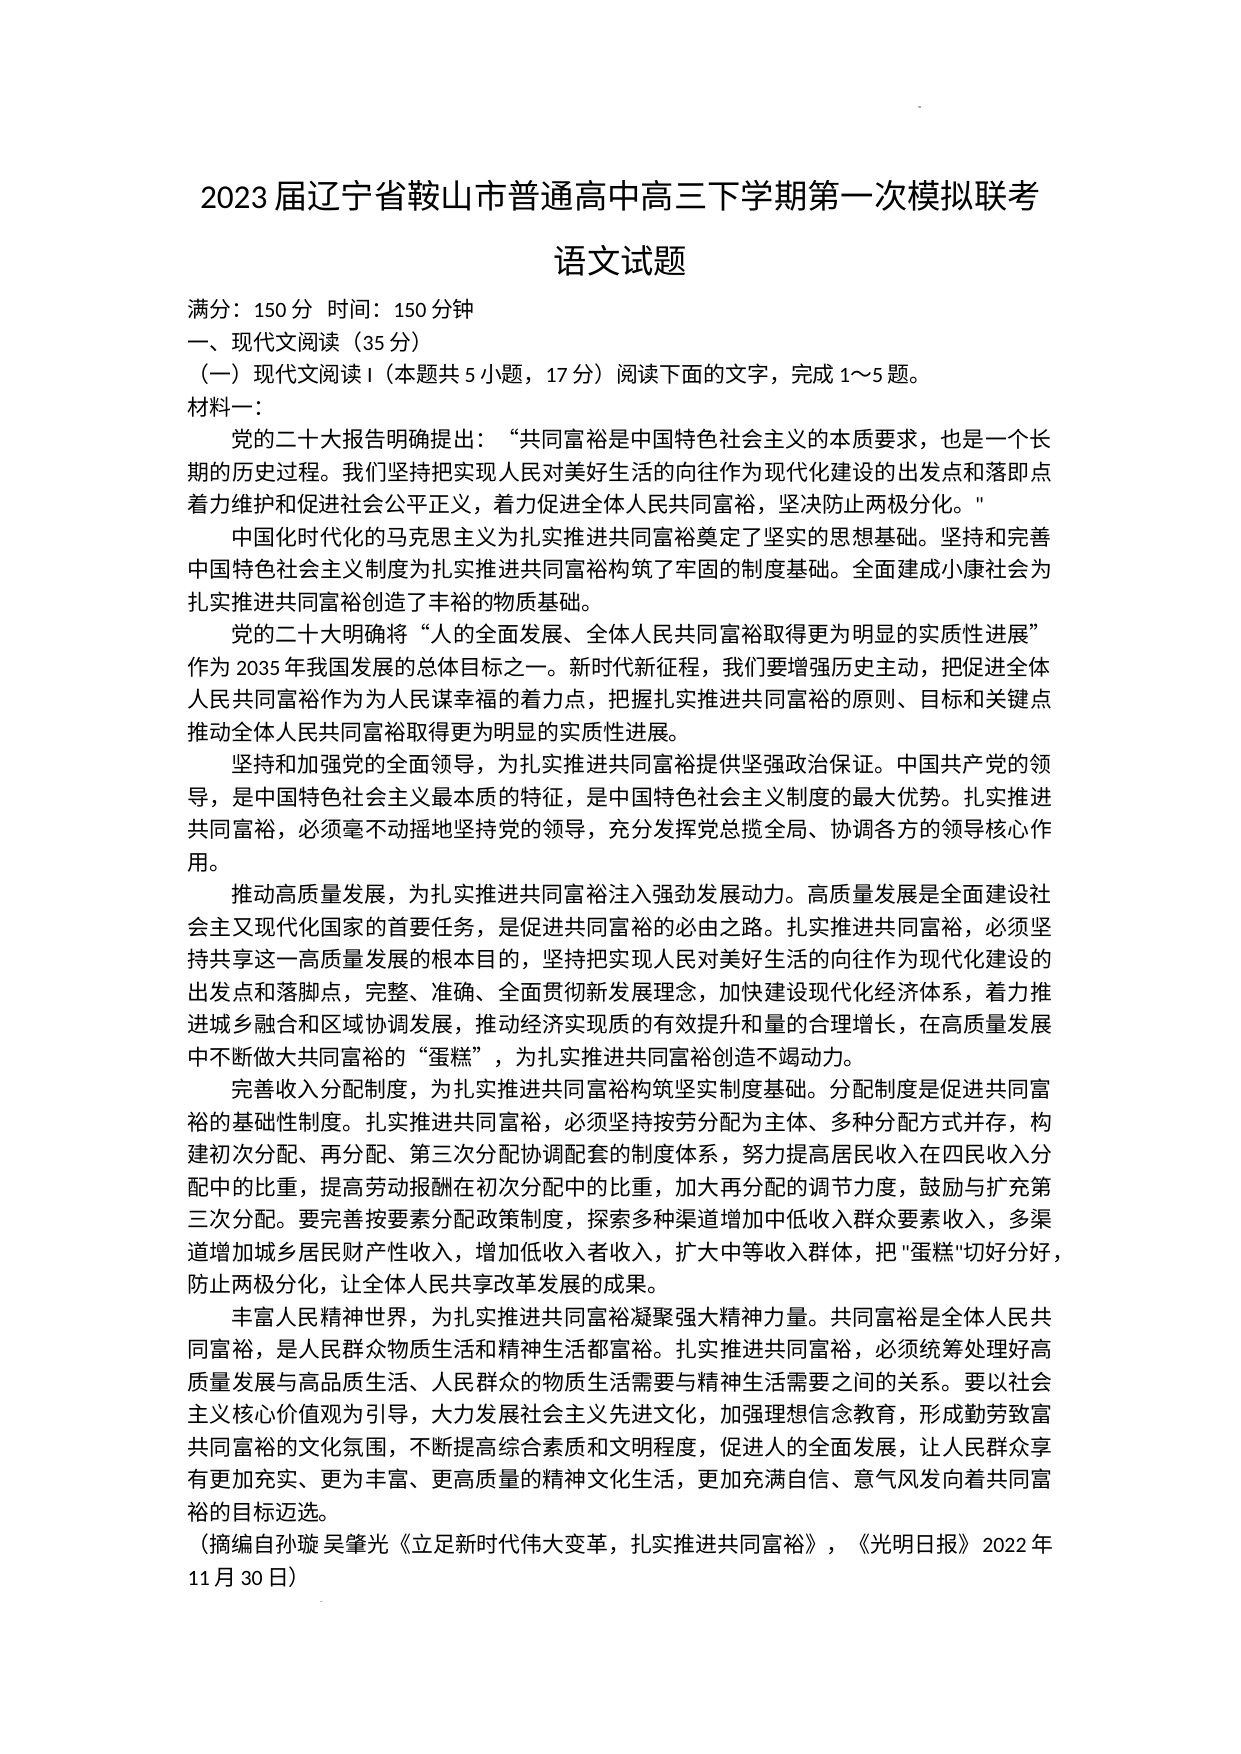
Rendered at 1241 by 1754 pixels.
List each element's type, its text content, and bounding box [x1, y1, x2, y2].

text 材料一： [187, 389, 1053, 422]
text 坚持和加强党的全面领导，为扎实推进共同富裕提供坚强政治保证。中国共产党的领导，是中国特色社会主义最本质的特征，是中国特色社会主义制度的最大优势。扎实推进共同富裕，必须毫不动摇地坚持党的领导，充分发挥党总揽全局、协调各方的领导核心作用。 [187, 747, 1053, 877]
text 中国化时代化的马克思主义为扎实推进共同富裕奠定了坚实的思想基础。坚持和完善中国特色社会主义制度为扎实推进共同富裕构筑了牢固的制度基础。全面建成小康社会为扎实推进共同富裕创造了丰裕的物质基础。 [187, 519, 1053, 617]
text 一、现代文阅读（35分） [187, 324, 1053, 357]
text 推动高质量发展，为扎实推进共同富裕注入强劲发展动力。高质量发展是全面建设社会主又现代化国家的首要任务，是促进共同富裕的必由之路。扎实推进共同富裕，必须坚持共享这一高质量发展的根本目的，坚持把实现人民对美好生活的向往作为现代化建设的出发点和落脚点，完整、准确、全面贯彻新发展理念，加快建设现代化经济体系，着力推进城乡融合和区域协调发展，推动经济实现质的有效提升和量的合理增长，在高质量发展中不断做大共同富裕的“蛋糕”，为扎实推进共同富裕创造不竭动力。 [187, 877, 1053, 1072]
text （一）现代文阅读I（本题共5小题，17分）阅读下面的文字，完成1～5题。 [187, 357, 1053, 389]
text 完善收入分配制度，为扎实推进共同富裕构筑坚实制度基础。分配制度是促进共同富裕的基础性制度。扎实推进共同富裕，必须坚持按劳分配为主体、多种分配方式并存，构建初次分配、再分配、第三次分配协调配套的制度体系，努力提高居民收入在四民收入分配中的比重，提高劳动报酬在初次分配中的比重，加大再分配的调节力度，鼓励与扩充第三次分配。要完善按要素分配政策制度，探索多种渠道增加中低收入群众要素收入，多渠道增加城乡居民财产性收入，增加低收入者收入，扩大中等收入群体，把"蛋糕"切好分好，防止两极分化，让全体人民共享改革发展的成果。 [187, 1072, 1053, 1299]
text （摘编自孙璇 吴肇光《立足新时代伟大变革，扎实推进共同富裕》，《光明日报》2022年11月30日） [187, 1527, 1053, 1592]
text 党的二十大明确将“人的全面发展、全体人民共同富裕取得更为明显的实质性进展”作为2035年我国发展的总体目标之一。新时代新征程，我们要增强历史主动，把促进全体人民共同富裕作为为人民谋幸福的着力点，把握扎实推进共同富裕的原则、目标和关键点，推动全体人民共同富裕取得更为明显的实质性进展。 [187, 617, 1053, 747]
text 满分：150分 时间：150分钟 [187, 292, 1053, 324]
text 丰富人民精神世界，为扎实推进共同富裕凝聚强大精神力量。共同富裕是全体人民共同富裕，是人民群众物质生活和精神生活都富裕。扎实推进共同富裕，必须统筹处理好高质量发展与高品质生活、人民群众的物质生活需要与精神生活需要之间的关系。要以社会主义核心价值观为引导，大力发展社会主义先进文化，加强理想信念教育，形成勤劳致富、共同富裕的文化氛围，不断提高综合素质和文明程度，促进人的全面发展，让人民群众享有更加充实、更为丰富、更高质量的精神文化生活，更加充满自信、意气风发向着共同富裕的目标迈选。 [187, 1299, 1053, 1527]
text 党的二十大报告明确提出：“共同富裕是中国特色社会主义的本质要求，也是一个长期的历史过程。我们坚持把实现人民对美好生活的向往作为现代化建设的出发点和落即点，着力维护和促进社会公平正义，着力促进全体人民共同富裕，坚决防止两极分化。" [187, 422, 1053, 519]
text 2023届辽宁省鞍山市普通高中高三下学期第一次模拟联考语文试题 [187, 162, 1053, 292]
